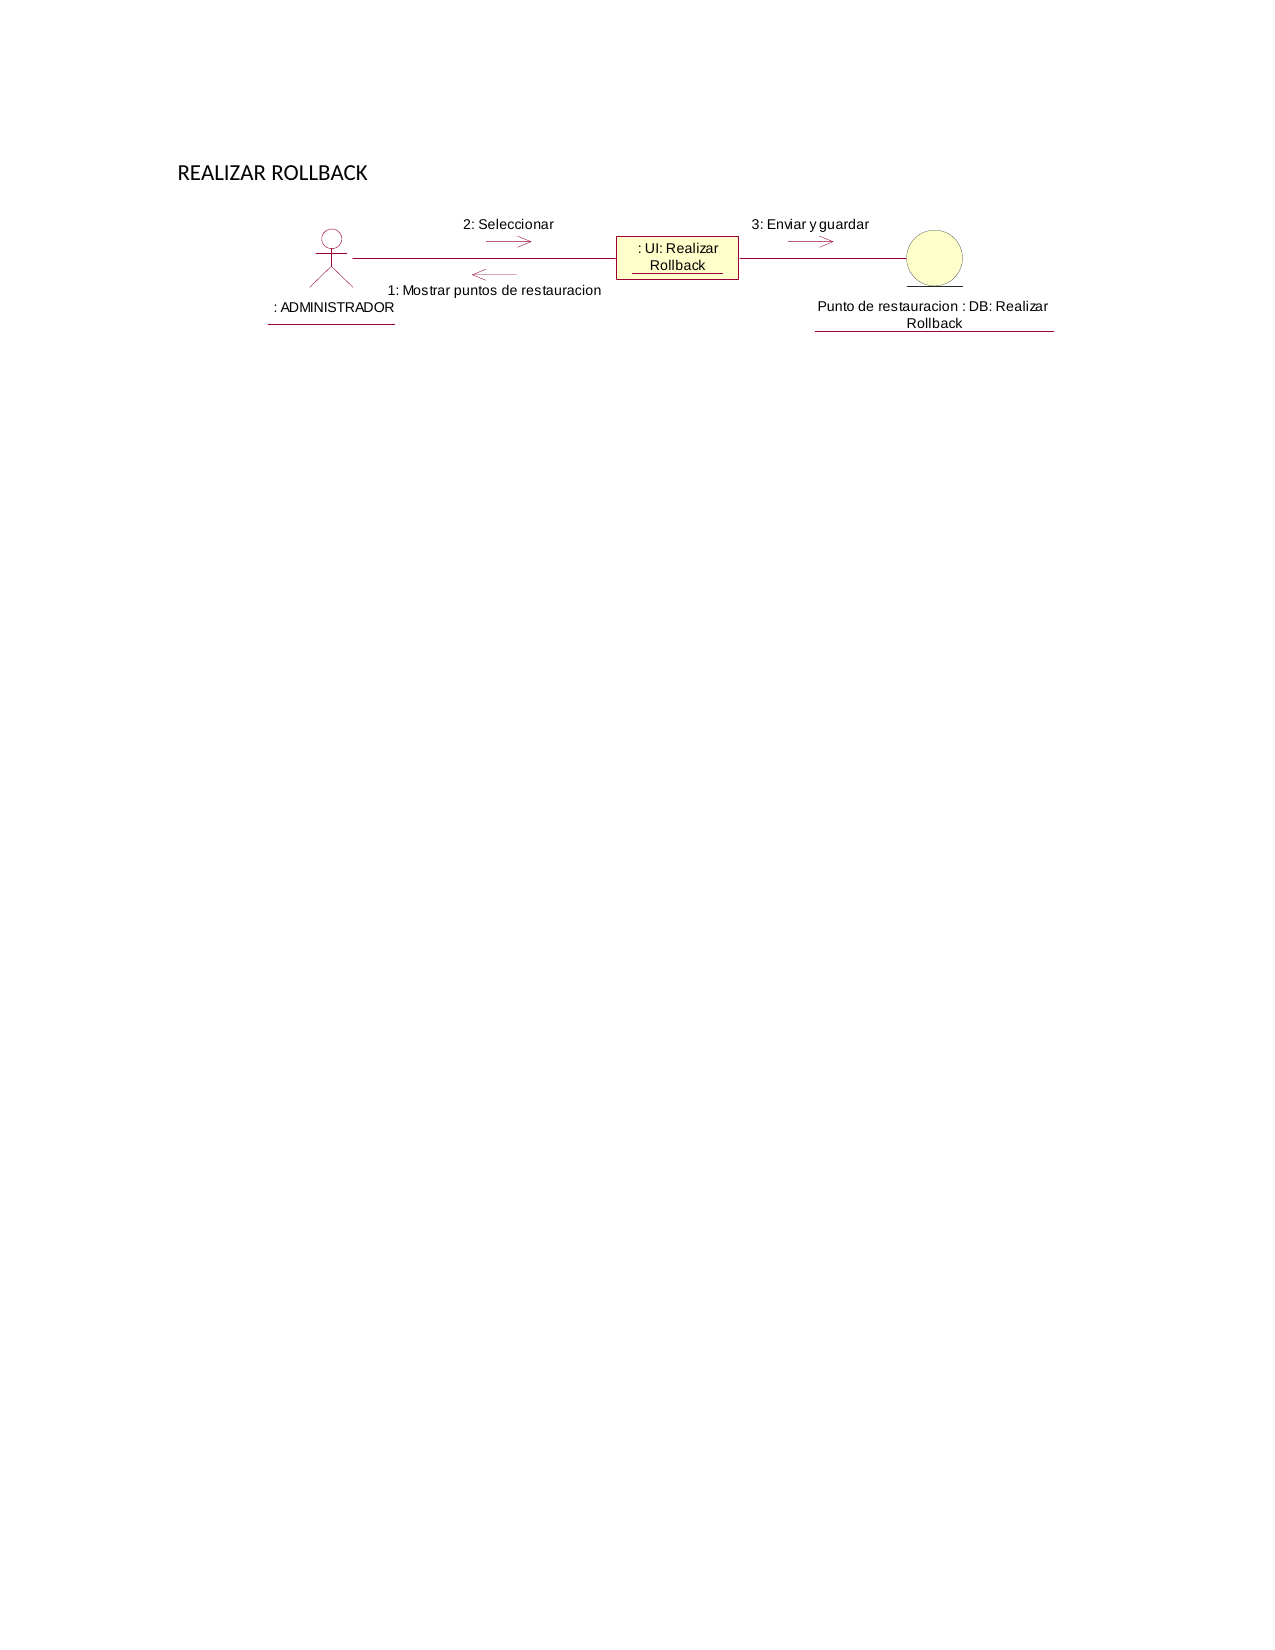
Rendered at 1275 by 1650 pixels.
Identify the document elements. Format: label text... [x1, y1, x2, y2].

text REALIZAR ROLLBACK [177, 158, 1098, 186]
